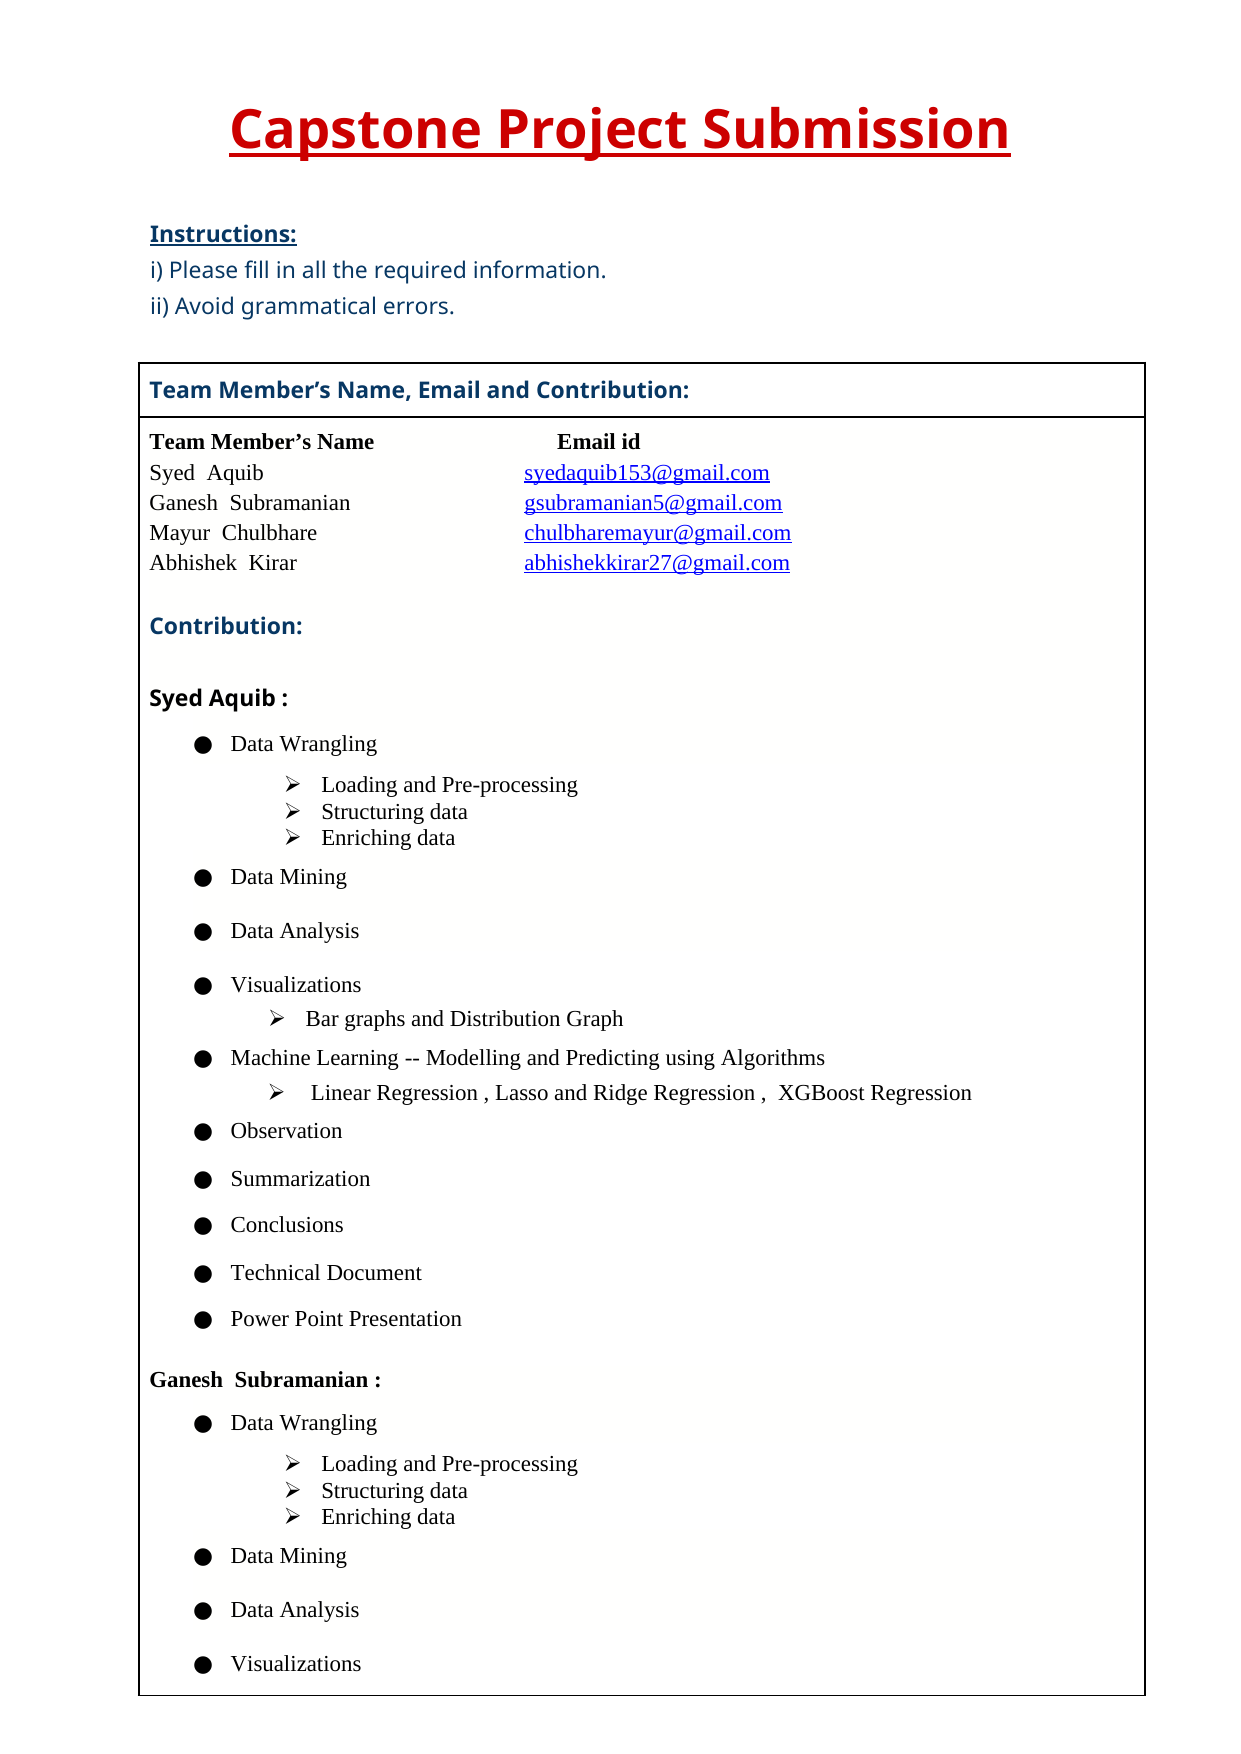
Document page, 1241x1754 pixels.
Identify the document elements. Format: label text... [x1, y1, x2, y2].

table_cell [140, 418, 1144, 1695]
text ii) Avoid grammatical errors. [150, 290, 1090, 321]
title Capstone Project Submission [150, 91, 1090, 165]
text i) Please fill in all the required information. [150, 254, 1090, 285]
text Instructions: [150, 218, 1090, 249]
table_header Team Member’s Name, Email and Contribution: [140, 364, 1144, 416]
